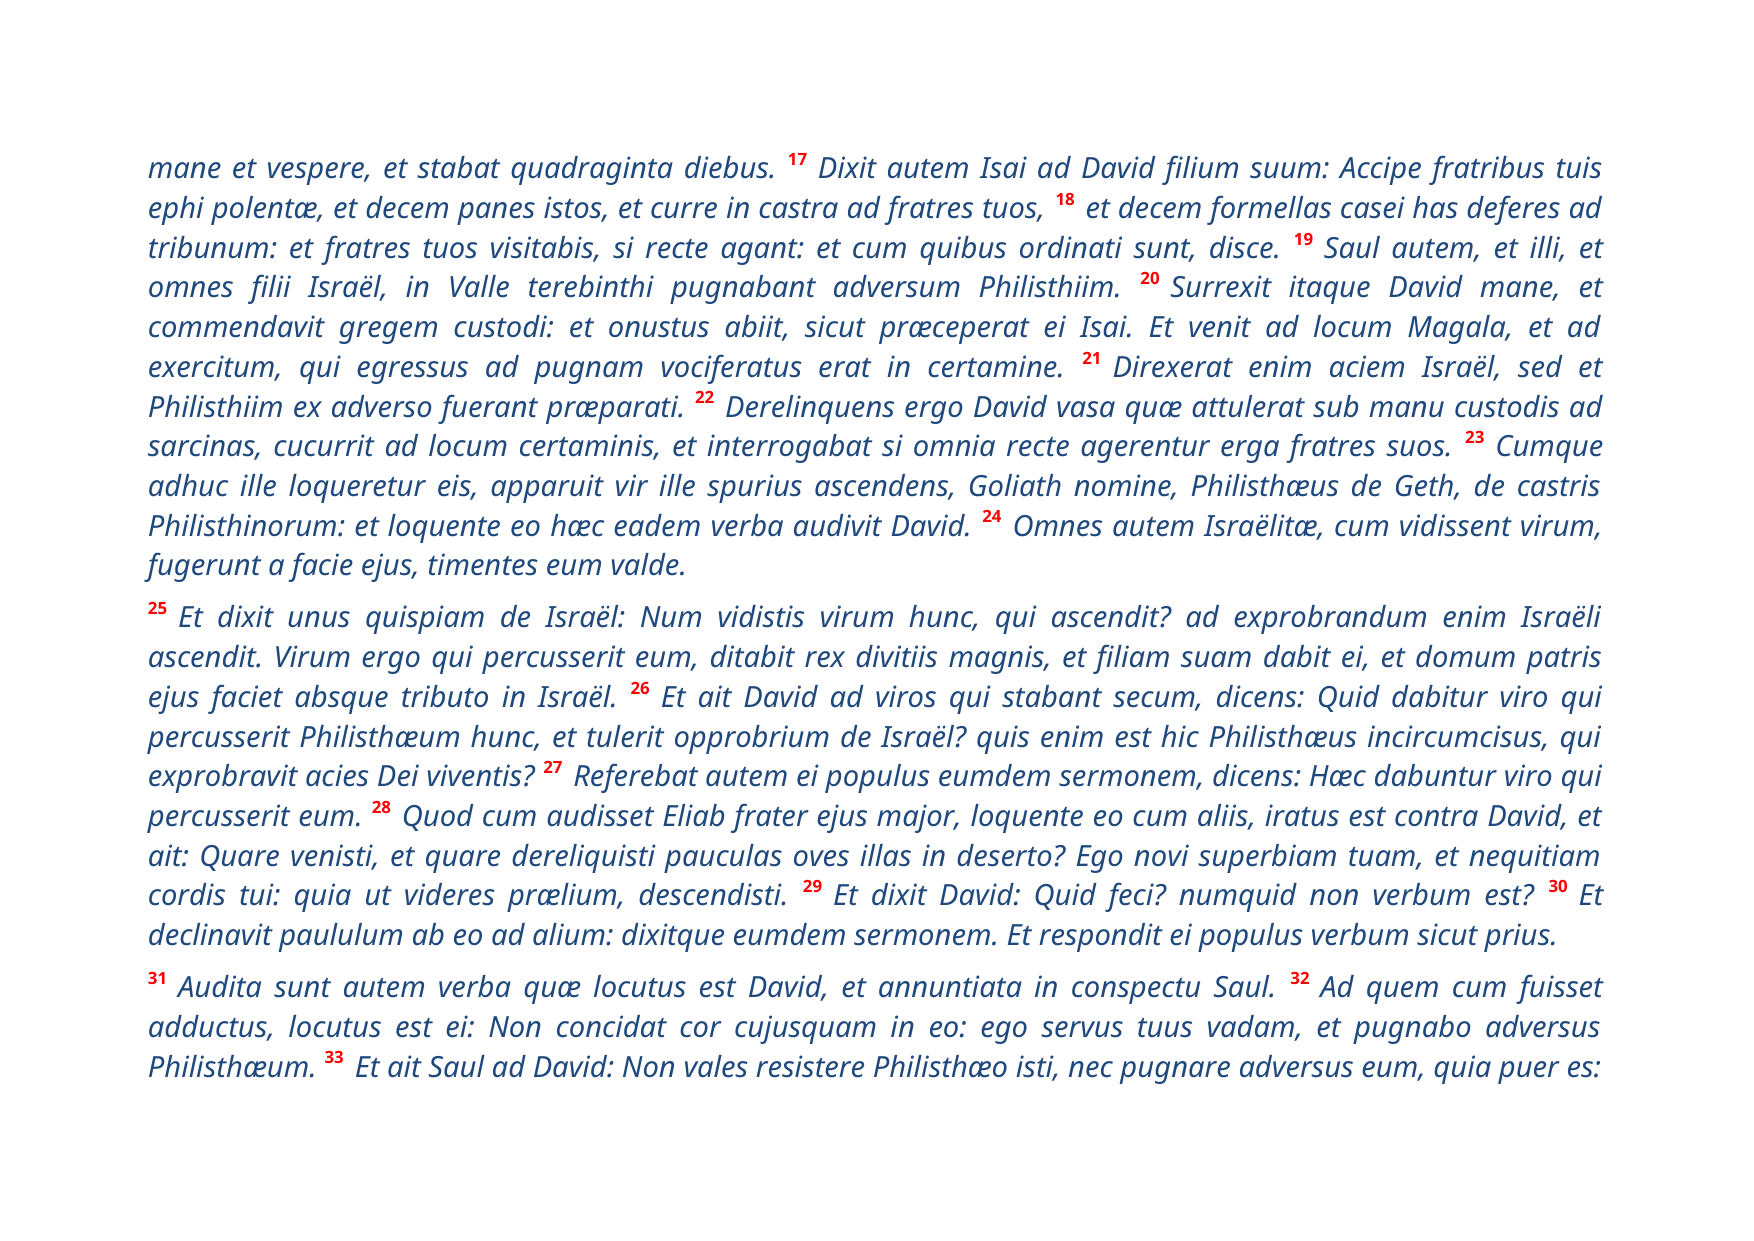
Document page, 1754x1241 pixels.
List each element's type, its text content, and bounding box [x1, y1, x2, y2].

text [148, 966, 1606, 1086]
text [148, 148, 1606, 584]
text 25 Et dixit unus quispiam de Israël: Num vidistis virum hunc, qui ascendit? ad exprobrandum enim Israëli ascendit. Virum ergo qui percusserit eum, ditabit rex divitiis magnis, et filiam suam dabit ei, et domum patris ejus faciet absque tributo in Israël. 26 Et ait David ad viros qui stabant secum, dicens: Quid dabitur viro qui percusserit Philisthæum hunc, et tulerit opprobrium de Israël? quis enim est hic Philisthæus incircumcisus, qui exprobravit acies Dei viventis? 27 Referebat autem ei populus eumdem sermonem, dicens: Hæc dabuntur viro qui percusserit eum. 28 Quod cum audisset Eliab frater ejus major, loquente eo cum aliis, iratus est contra David, et ait: Quare venisti, et quare dereliquisti pauculas oves illas in deserto? Ego novi superbiam tuam, et nequitiam cordis tui: quia ut videres prælium, descendisti. 29 Et dixit David: Quid feci? numquid non verbum est? 30 Et declinavit paululum ab eo ad alium: dixitque eumdem sermonem. Et respondit ei populus verbum sicut prius. [148, 597, 1606, 954]
